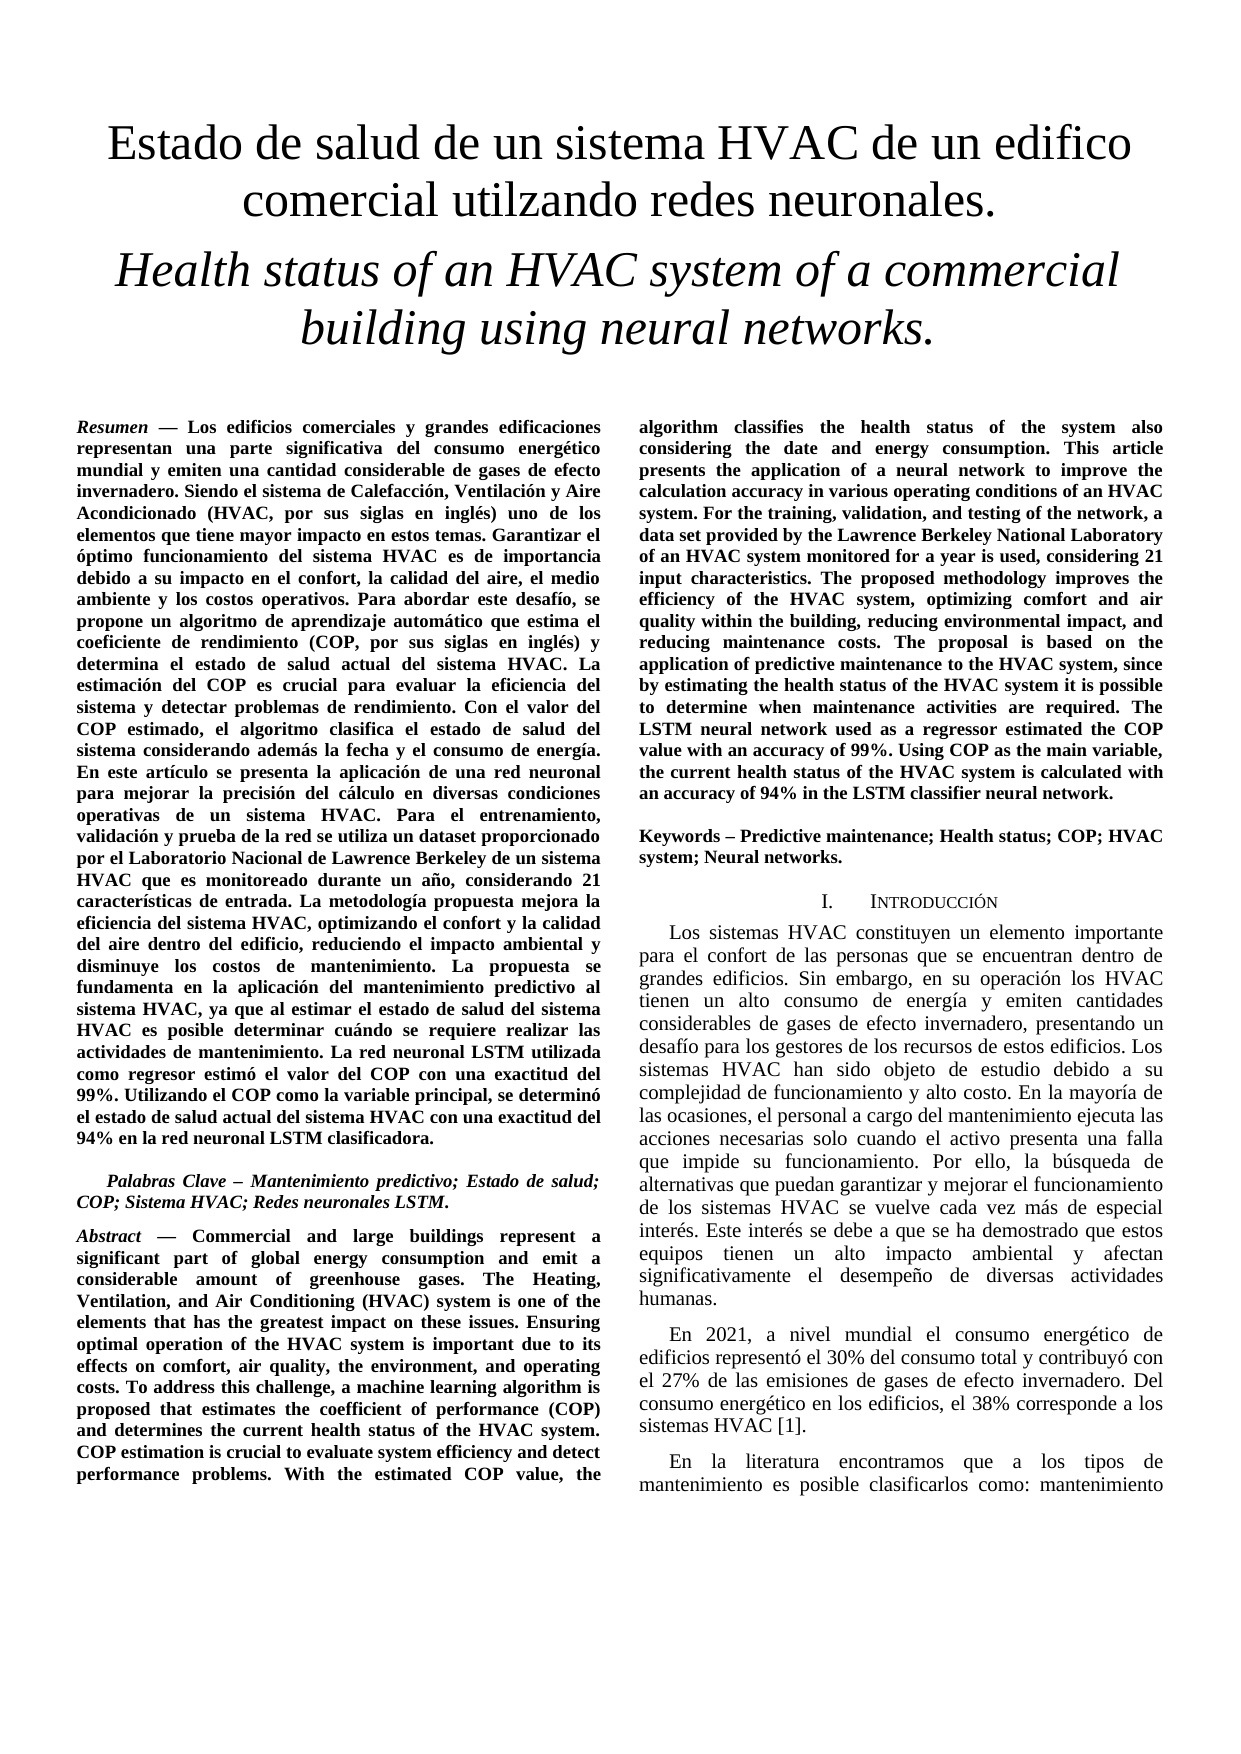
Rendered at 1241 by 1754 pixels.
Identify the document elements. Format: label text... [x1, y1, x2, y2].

text Keywords – Predictive maintenance; Health status; COP; HVAC system; Neural networks. [639, 824, 1164, 868]
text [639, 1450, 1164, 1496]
title Health status of an HVAC system of a commercial building using neural networks. [76, 240, 1164, 355]
text Abstract — Commercial and large buildings represent a significant part of global energy consumption and emit a considerable amount of greenhouse gases. The Heating, Ventilation, and Air Conditioning (HVAC) system is one of the elements that has the greatest impact on these issues. Ensuring optimal operation of the HVAC system is important due to its effects on comfort, air quality, the environment, and operating costs. To address this challenge, a machine learning algorithm is proposed that estimates the coefficient of performance (COP) and determines the current health status of the HVAC system. COP estimation is crucial to evaluate system efficiency and detect performance problems. With the estimated COP value, the algorithm classifies the health status of the system also considering the date and energy consumption. This article presents the application of a neural network to improve the calculation accuracy in various operating conditions of an HVAC system. For the training, validation, and testing of the network, a data set provided by the Lawrence Berkeley National Laboratory of an HVAC system monitored for a year is used, considering 21 input characteristics. The proposed methodology improves the efficiency of the HVAC system, optimizing comfort and air quality within the building, reducing environmental impact, and reducing maintenance costs. The proposal is based on the application of predictive maintenance to the HVAC system, since by estimating the health status of the HVAC system it is possible to determine when maintenance activities are required. The LSTM neural network used as a regressor estimated the COP value with an accuracy of 99%. Using COP as the main variable, the current health status of the HVAC system is calculated with an accuracy of 94% in the LSTM classifier neural network. [76, 1225, 601, 1484]
text Resumen — Los edificios comerciales y grandes edificaciones representan una parte significativa del consumo energético mundial y emiten una cantidad considerable de gases de efecto invernadero. Siendo el sistema de Calefacción, Ventilación y Aire Acondicionado (HVAC, por sus siglas en inglés) uno de los elementos que tiene mayor impacto en estos temas. Garantizar el óptimo funcionamiento del sistema HVAC es de importancia debido a su impacto en el confort, la calidad del aire, el medio ambiente y los costos operativos. Para abordar este desafío, se propone un algoritmo de aprendizaje automático que estima el coeficiente de rendimiento (COP, por sus siglas en inglés) y determina el estado de salud actual del sistema HVAC. La estimación del COP es crucial para evaluar la eficiencia del sistema y detectar problemas de rendimiento. Con el valor del COP estimado, el algoritmo clasifica el estado de salud del sistema considerando además la fecha y el consumo de energía. En este artículo se presenta la aplicación de una red neuronal para mejorar la precisión del cálculo en diversas condiciones operativas de un sistema HVAC. Para el entrenamiento, validación y prueba de la red se utiliza un dataset proporcionado por el Laboratorio Nacional de Lawrence Berkeley de un sistema HVAC que es monitoreado durante un año, considerando 21 características de entrada. La metodología propuesta mejora la eficiencia del sistema HVAC, optimizando el confort y la calidad del aire dentro del edificio, reduciendo el impacto ambiental y disminuye los costos de mantenimiento. La propuesta se fundamenta en la aplicación del mantenimiento predictivo al sistema HVAC, ya que al estimar el estado de salud del sistema HVAC es posible determinar cuándo se requiere realizar las actividades de mantenimiento. La red neuronal LSTM utilizada como regresor estimó el valor del COP con una exactitud del 99%. Utilizando el COP como la variable principal, se determinó el estado de salud actual del sistema HVAC con una exactitud del 94% en la red neuronal LSTM clasificadora. [76, 416, 601, 1149]
title Estado de salud de un sistema HVAC de un edifico comercial utilzando redes neuronales. [76, 112, 1164, 227]
text Introducción [639, 888, 1164, 913]
text Los sistemas HVAC constituyen un elemento importante para el confort de las personas que se encuentran dentro de grandes edificios. Sin embargo, en su operación los HVAC tienen un alto consumo de energía y emiten cantidades considerables de gases de efecto invernadero, presentando un desafío para los gestores de los recursos de estos edificios. Los sistemas HVAC han sido objeto de estudio debido a su complejidad de funcionamiento y alto costo. En la mayoría de las ocasiones, el personal a cargo del mantenimiento ejecuta las acciones necesarias solo cuando el activo presenta una falla que impide su funcionamiento. Por ello, la búsqueda de alternativas que puedan garantizar y mejorar el funcionamiento de los sistemas HVAC se vuelve cada vez más de especial interés. Este interés se debe a que se ha demostrado que estos equipos tienen un alto impacto ambiental y afectan significativamente el desempeño de diversas actividades humanas. [639, 921, 1164, 1310]
text Palabras Clave – Mantenimiento predictivo; Estado de salud; COP; Sistema HVAC; Redes neuronales LSTM. [76, 1169, 601, 1213]
text Abstract — Commercial and large buildings represent a significant part of global energy consumption and emit a considerable amount of greenhouse gases. The Heating, Ventilation, and Air Conditioning (HVAC) system is one of the elements that has the greatest impact on these issues. Ensuring optimal operation of the HVAC system is important due to its effects on comfort, air quality, the environment, and operating costs. To address this challenge, a machine learning algorithm is proposed that estimates the coefficient of performance (COP) and determines the current health status of the HVAC system. COP estimation is crucial to evaluate system efficiency and detect performance problems. With the estimated COP value, the algorithm classifies the health status of the system also considering the date and energy consumption. This article presents the application of a neural network to improve the calculation accuracy in various operating conditions of an HVAC system. For the training, validation, and testing of the network, a data set provided by the Lawrence Berkeley National Laboratory of an HVAC system monitored for a year is used, considering 21 input characteristics. The proposed methodology improves the efficiency of the HVAC system, optimizing comfort and air quality within the building, reducing environmental impact, and reducing maintenance costs. The proposal is based on the application of predictive maintenance to the HVAC system, since by estimating the health status of the HVAC system it is possible to determine when maintenance activities are required. The LSTM neural network used as a regressor estimated the COP value with an accuracy of 99%. Using COP as the main variable, the current health status of the HVAC system is calculated with an accuracy of 94% in the LSTM classifier neural network. [639, 416, 1164, 804]
text En 2021, a nivel mundial el consumo energético de edificios representó el 30% del consumo total y contribuyó con el 27% de las emisiones de gases de efecto invernadero. Del consumo energético en los edificios, el 38% corresponde a los sistemas HVAC [1]. [639, 1323, 1164, 1437]
